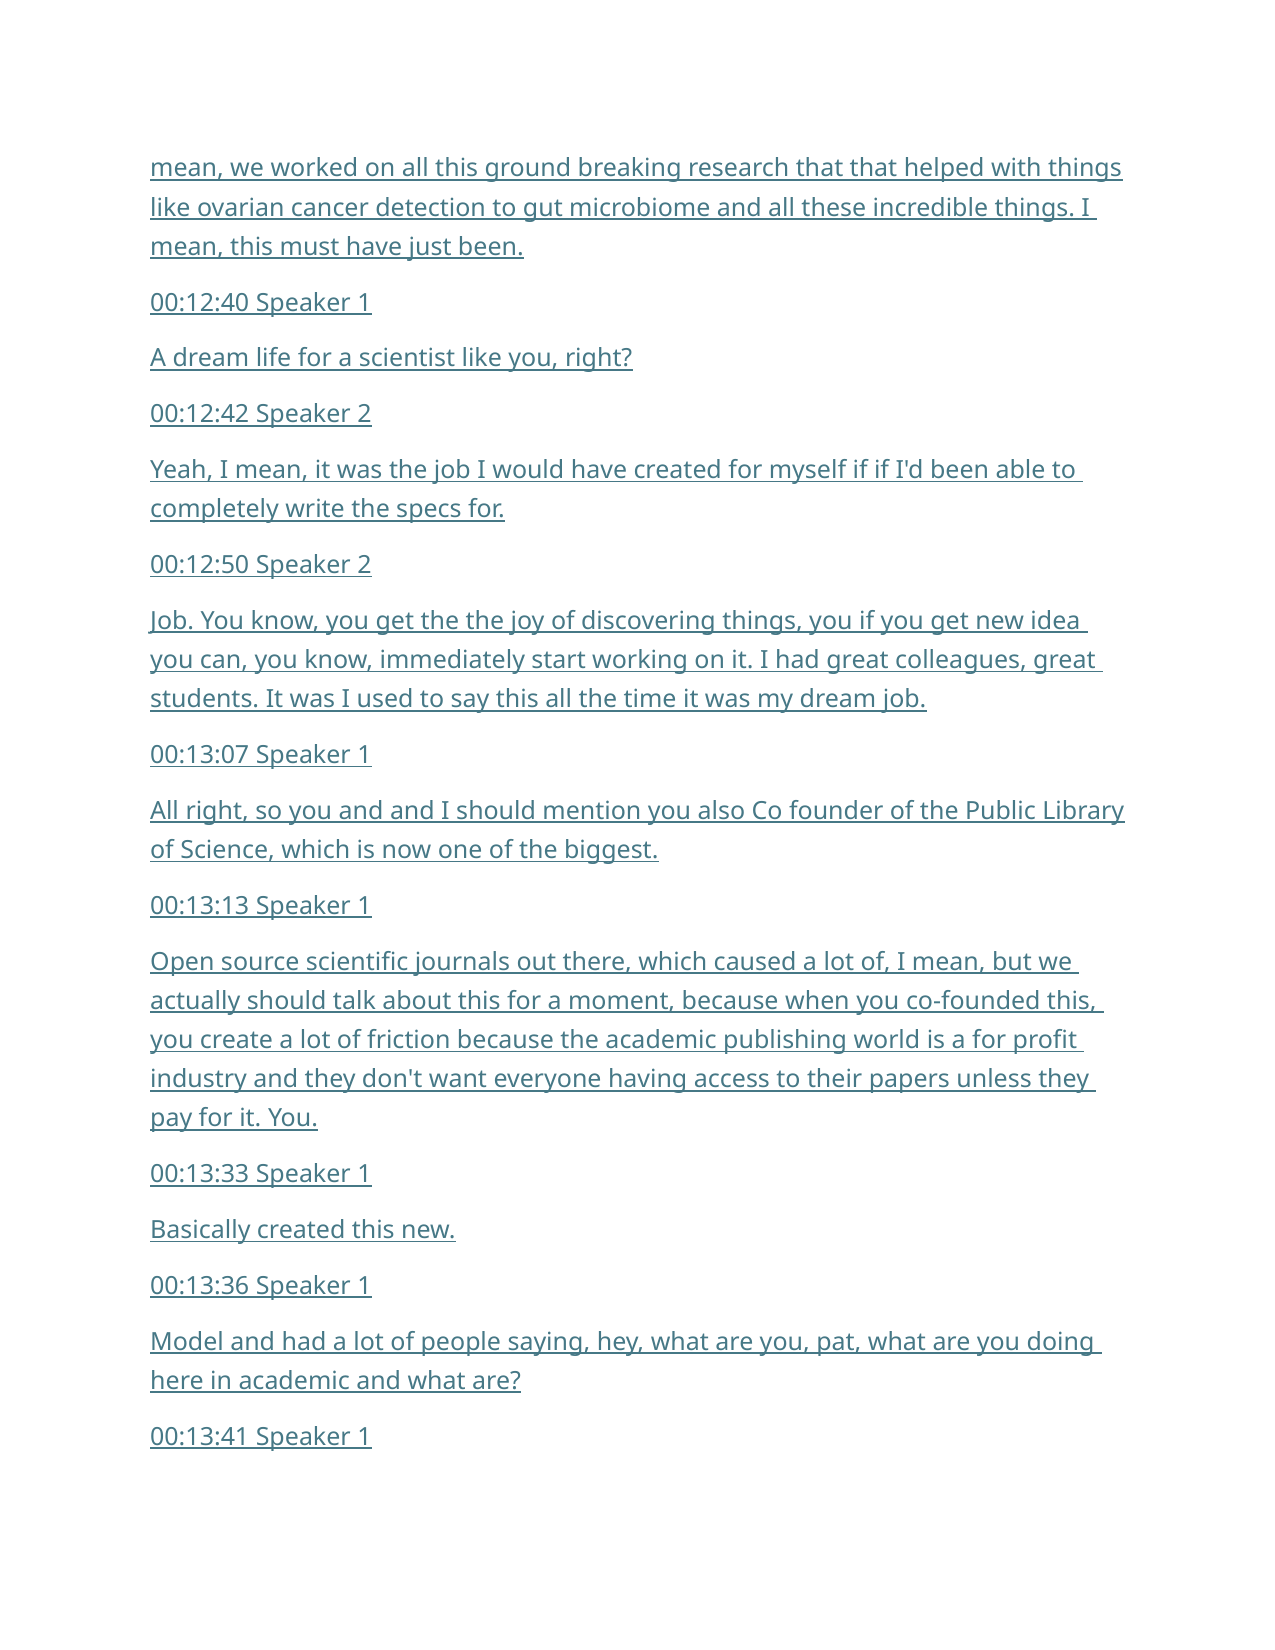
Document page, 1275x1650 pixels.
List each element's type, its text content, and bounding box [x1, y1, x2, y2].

text Model and had a lot of people saying, hey, what are you, pat, what are you doing here in academic and what are? [150, 1323, 1125, 1397]
text 00:13:36 Speaker 1 [150, 1267, 1125, 1302]
text 00:12:42 Speaker 2 [150, 396, 1125, 430]
text 00:13:41 Speaker 1 [150, 1418, 1125, 1452]
text 00:13:13 Speaker 1 [150, 887, 1125, 922]
text 00:13:33 Speaker 1 [150, 1156, 1125, 1190]
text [150, 150, 1125, 262]
text 00:12:40 Speaker 1 [150, 284, 1125, 318]
text 00:12:50 Speaker 2 [150, 547, 1125, 581]
text All right, so you and and I should mention you also Co founder of the Public Library of Science, which is now one of the biggest. [150, 792, 1125, 821]
text Open source scientific journals out there, which caused a lot of, I mean, but we actually should talk about this for a moment, because when you co-founded this, you create a lot of friction because the academic publishing world is a for profit industry and they don't want everyone having access to their papers unless they pay for it. You. [150, 943, 1125, 1134]
text All right, so you and and I should mention you also Co founder of the Public Library of Science, which is now one of the biggest. [150, 823, 1125, 866]
text Job. You know, you get the the joy of discovering things, you if you get new idea you can, you know, immediately start working on it. I had great colleagues, great students. It was I used to say this all the time it was my dream job. [150, 602, 1125, 715]
text Basically created this new. [150, 1212, 1125, 1246]
text A dream life for a scientist like you, right? [150, 340, 1125, 374]
text Yeah, I mean, it was the job I would have created for myself if if I'd been able to completely write the specs for. [150, 452, 1125, 525]
text 00:13:07 Speaker 1 [150, 737, 1125, 771]
